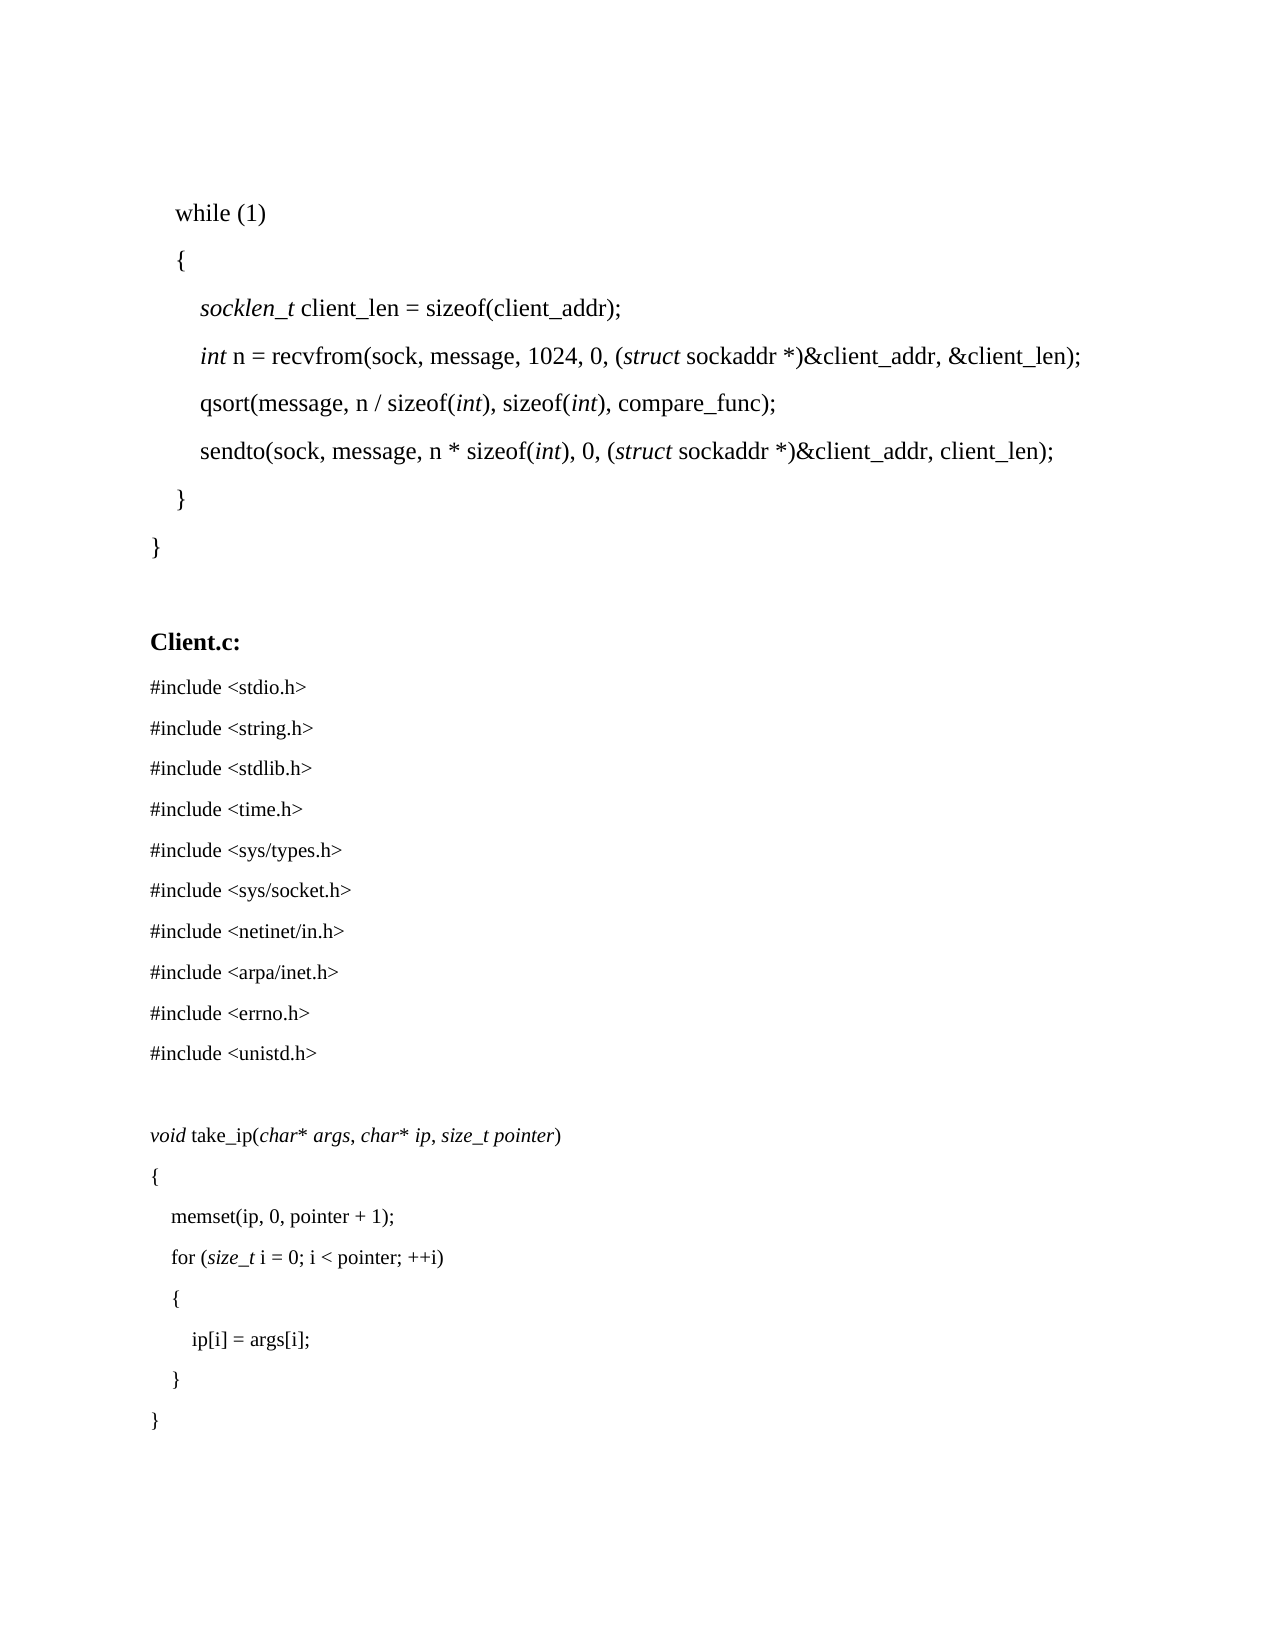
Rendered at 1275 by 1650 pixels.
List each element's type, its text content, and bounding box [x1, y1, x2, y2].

text #include <sys/socket.h> [150, 878, 1125, 902]
text ip[i] = args[i]; [150, 1326, 1125, 1351]
text #include <stdio.h> [150, 675, 1125, 699]
text #include <stdlib.h> [150, 756, 1125, 780]
text socklen_t client_len = sizeof(client_addr); [150, 293, 1125, 322]
text } [150, 532, 1125, 560]
text } [150, 1408, 1125, 1432]
text memset(ip, 0, pointer + 1); [150, 1204, 1125, 1228]
text sendto(sock, message, n * sizeof(int), 0, (struct sockaddr *)&client_addr, client_len); [150, 436, 1125, 465]
text #include <sys/types.h> [150, 838, 1125, 862]
text } [150, 1367, 1125, 1391]
text Client.c: [150, 627, 1125, 656]
text #include <time.h> [150, 797, 1125, 821]
text int n = recvfrom(sock, message, 1024, 0, (struct sockaddr *)&client_addr, &client_len); [150, 341, 1125, 369]
text #include <arpa/inet.h> [150, 960, 1125, 984]
text { [150, 1286, 1125, 1310]
text qsort(message, n / sizeof(int), sizeof(int), compare_func); [150, 388, 1125, 417]
text { [150, 1163, 1125, 1188]
text #include <errno.h> [150, 1001, 1125, 1025]
text } [150, 484, 1125, 513]
text while (1) [150, 198, 1125, 226]
text #include <netinet/in.h> [150, 919, 1125, 943]
text for (size_t i = 0; i < pointer; ++i) [150, 1245, 1125, 1269]
text #include <unistd.h> [150, 1041, 1125, 1065]
text { [150, 245, 1125, 274]
text #include <string.h> [150, 716, 1125, 739]
text void take_ip(char* args, char* ip, size_t pointer) [150, 1123, 1125, 1147]
